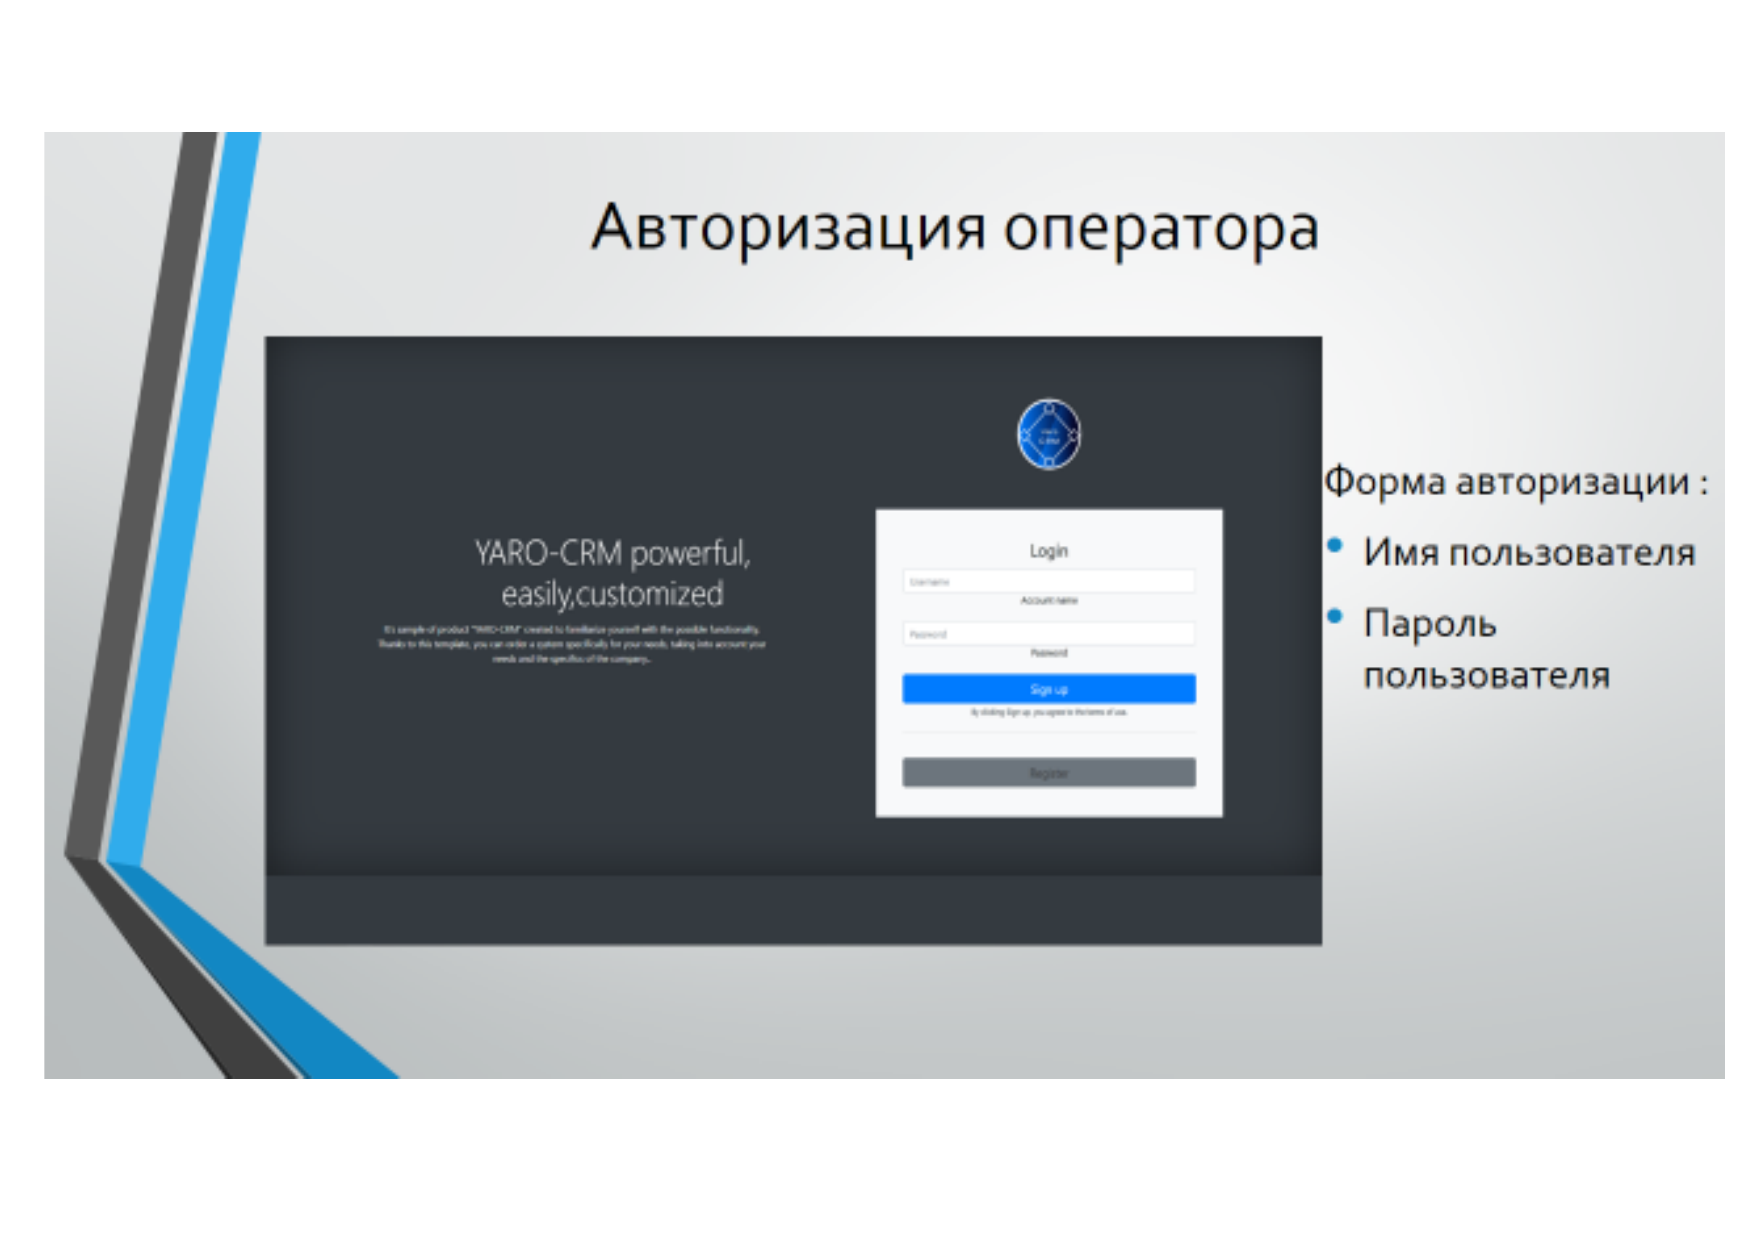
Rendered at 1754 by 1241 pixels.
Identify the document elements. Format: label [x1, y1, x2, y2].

picture [44, 132, 1725, 1079]
